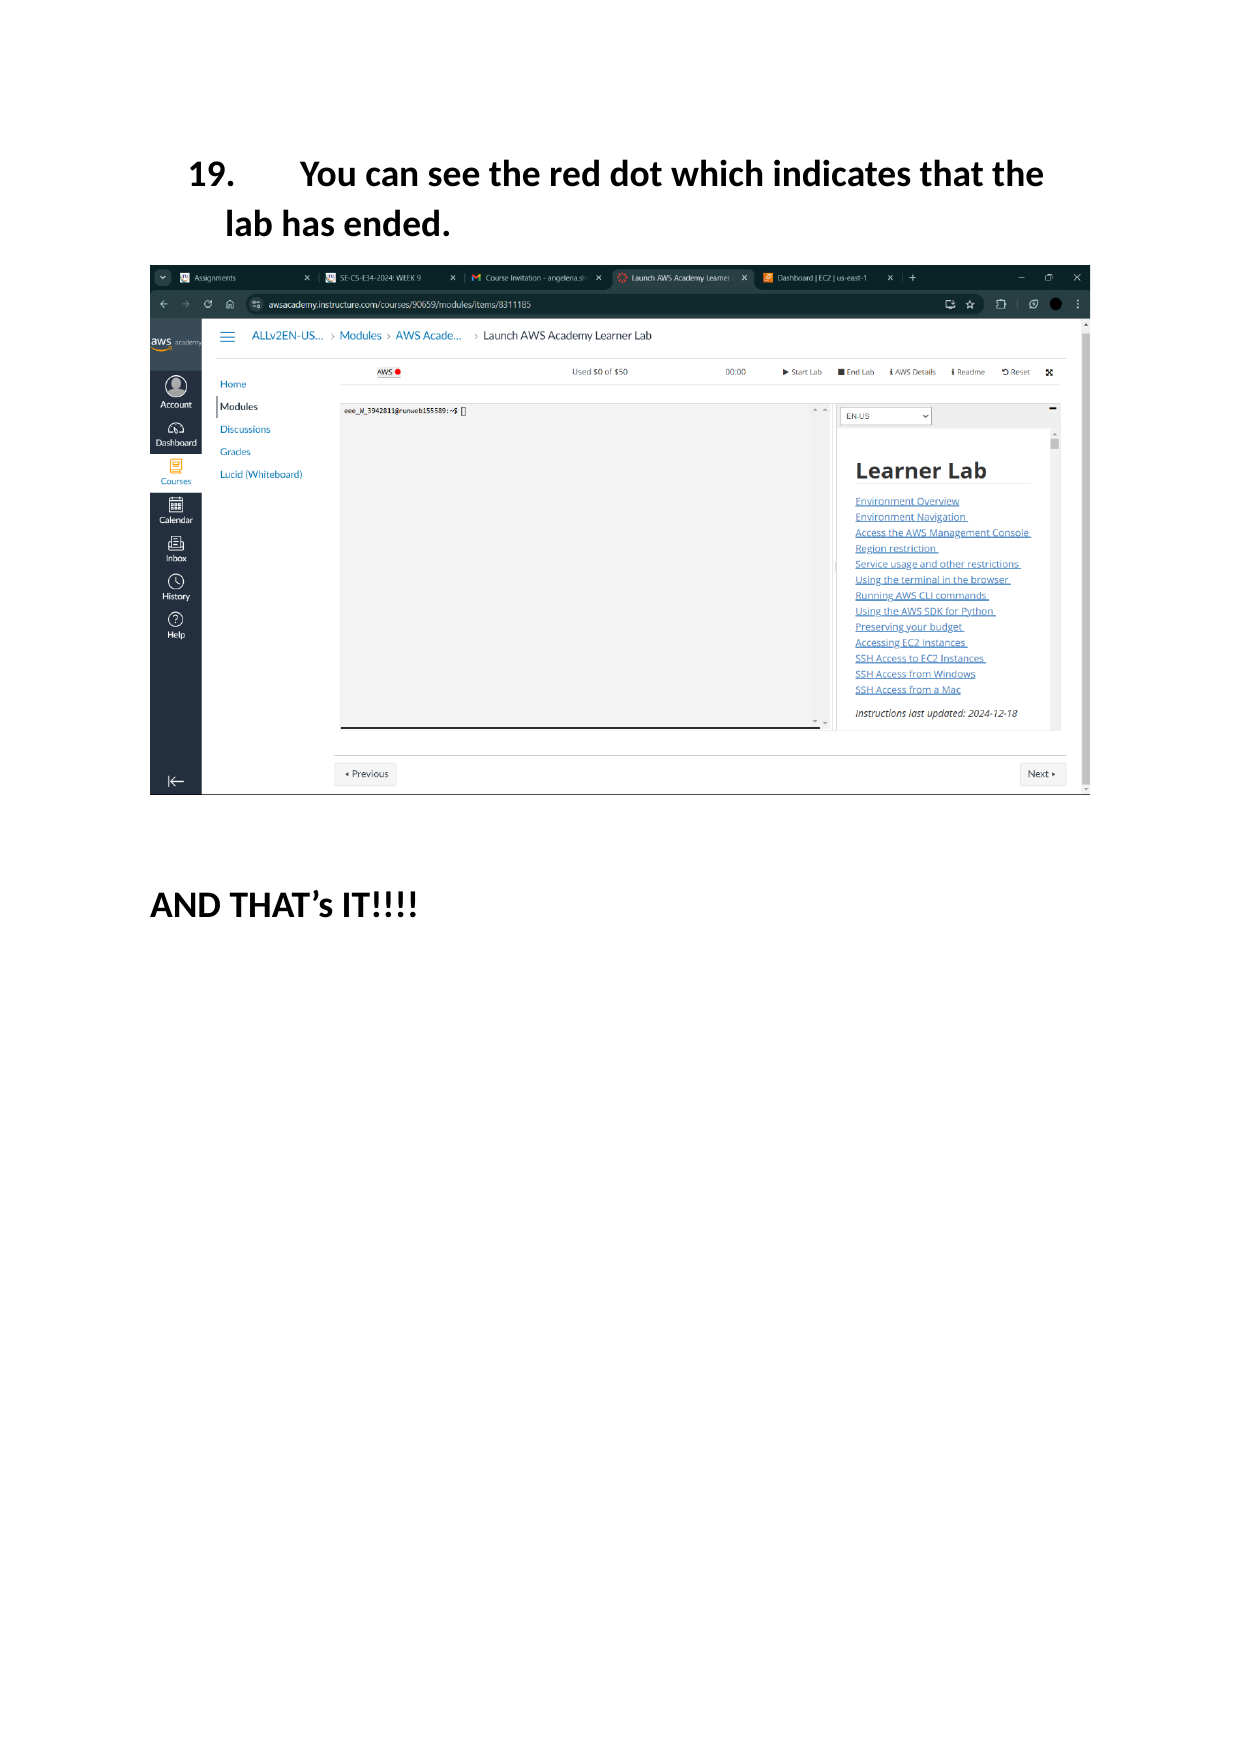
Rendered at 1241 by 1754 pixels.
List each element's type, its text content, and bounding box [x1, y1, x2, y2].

text AND THAT’s IT!!!! [150, 881, 1090, 927]
picture [150, 265, 1091, 795]
list You can see the red dot which indicates that the lab has ended. [187, 150, 1090, 245]
